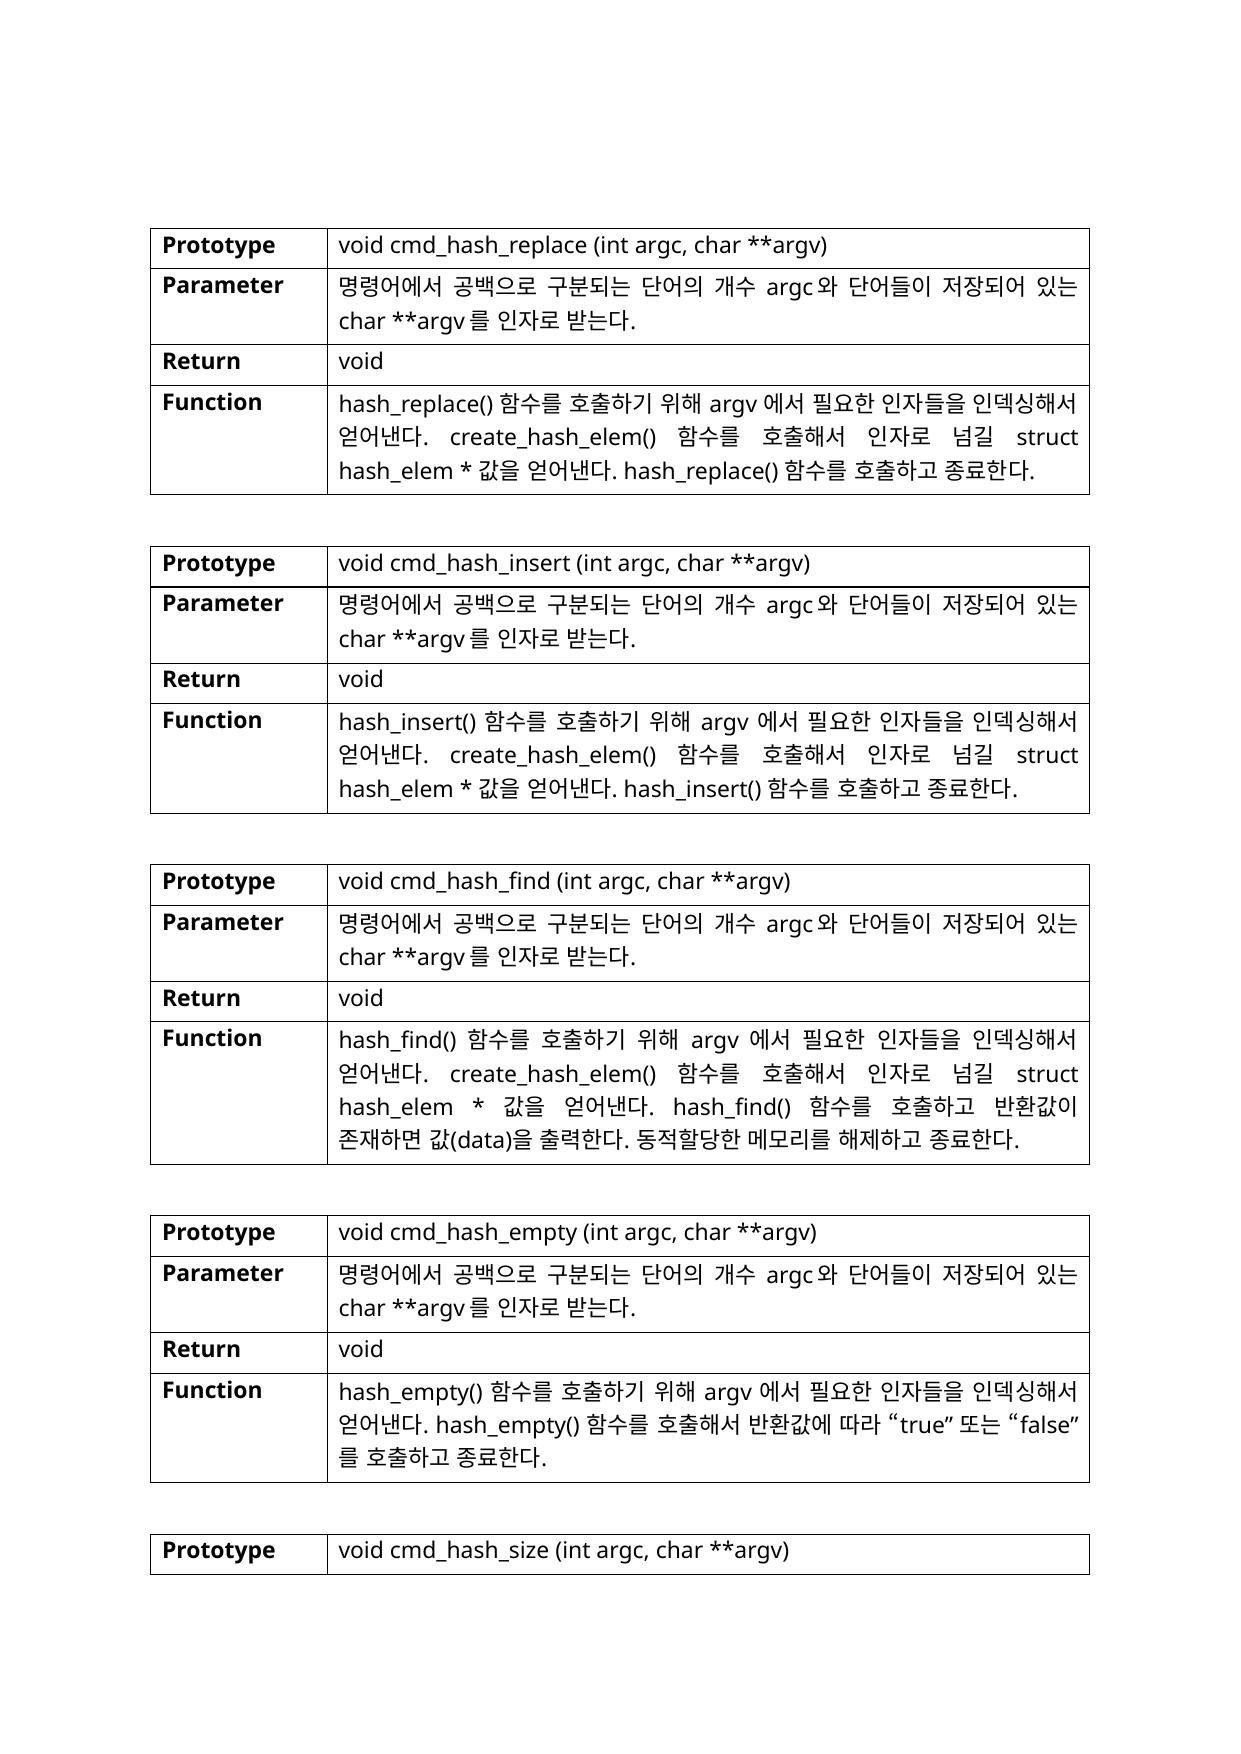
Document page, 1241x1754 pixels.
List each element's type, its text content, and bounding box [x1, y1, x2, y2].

table_cell Function [151, 1374, 327, 1482]
table_cell void [328, 345, 1089, 385]
table_header Prototype [151, 229, 327, 268]
table_cell hash_empty() 함수를 호출하기 위해 argv 에서 필요한 인자들을 인덱싱해서 얻어낸다. hash_empty() 함수를 호출해서 반환값에 따라 “true” 또는 “false”를 호출하고 종료한다. [328, 1374, 1089, 1482]
table_header Prototype [151, 865, 327, 904]
table_cell Function [151, 386, 327, 494]
table_header void cmd_hash_size (int argc, char **argv) [328, 1535, 1089, 1574]
table_cell 명령어에서 공백으로 구분되는 단어의 개수 argc와 단어들이 저장되어 있는 char **argv를 인자로 받는다. [328, 1257, 1089, 1332]
table_cell Return [151, 982, 327, 1021]
table_header void cmd_hash_empty (int argc, char **argv) [328, 1216, 1089, 1256]
table_cell Parameter [151, 906, 327, 981]
table_cell Return [151, 1333, 327, 1373]
table_cell Function [151, 704, 327, 812]
table_cell hash_find() 함수를 호출하기 위해 argv 에서 필요한 인자들을 인덱싱해서 얻어낸다. create_hash_elem() 함수를 호출해서 인자로 넘길 struct hash_elem * 값을 얻어낸다. hash_find() 함수를 호출하고 반환값이 존재하면 값(data)을 출력한다. 동적할당한 메모리를 해제하고 종료한다. [328, 1022, 1089, 1164]
table_cell 명령어에서 공백으로 구분되는 단어의 개수 argc와 단어들이 저장되어 있는 char **argv를 인자로 받는다. [328, 588, 1089, 662]
table_header void cmd_hash_insert (int argc, char **argv) [328, 547, 1089, 586]
table_cell Parameter [151, 588, 327, 662]
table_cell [328, 269, 1089, 344]
table_cell void [328, 982, 1089, 1021]
table_cell void [328, 1333, 1089, 1373]
table_cell Return [151, 664, 327, 703]
table_header Prototype [151, 1535, 327, 1574]
table_header void cmd_hash_find (int argc, char **argv) [328, 865, 1089, 904]
table_cell 명령어에서 공백으로 구분되는 단어의 개수 argc와 단어들이 저장되어 있는 char **argv를 인자로 받는다. [328, 906, 1089, 981]
table_cell hash_replace() 함수를 호출하기 위해 argv 에서 필요한 인자들을 인덱싱해서 얻어낸다. create_hash_elem() 함수를 호출해서 인자로 넘길 struct hash_elem * 값을 얻어낸다. hash_replace() 함수를 호출하고 종료한다. [328, 386, 1089, 494]
table_cell Parameter [151, 269, 327, 344]
table_cell void [328, 664, 1089, 703]
table_cell Function [151, 1022, 327, 1164]
table_cell Parameter [151, 1257, 327, 1332]
table_cell hash_insert() 함수를 호출하기 위해 argv 에서 필요한 인자들을 인덱싱해서 얻어낸다. create_hash_elem() 함수를 호출해서 인자로 넘길 struct hash_elem * 값을 얻어낸다. hash_insert() 함수를 호출하고 종료한다. [328, 704, 1089, 812]
table_header void cmd_hash_replace (int argc, char **argv) [328, 229, 1089, 268]
table_cell Return [151, 345, 327, 385]
table_header Prototype [151, 547, 327, 586]
table_header Prototype [151, 1216, 327, 1256]
